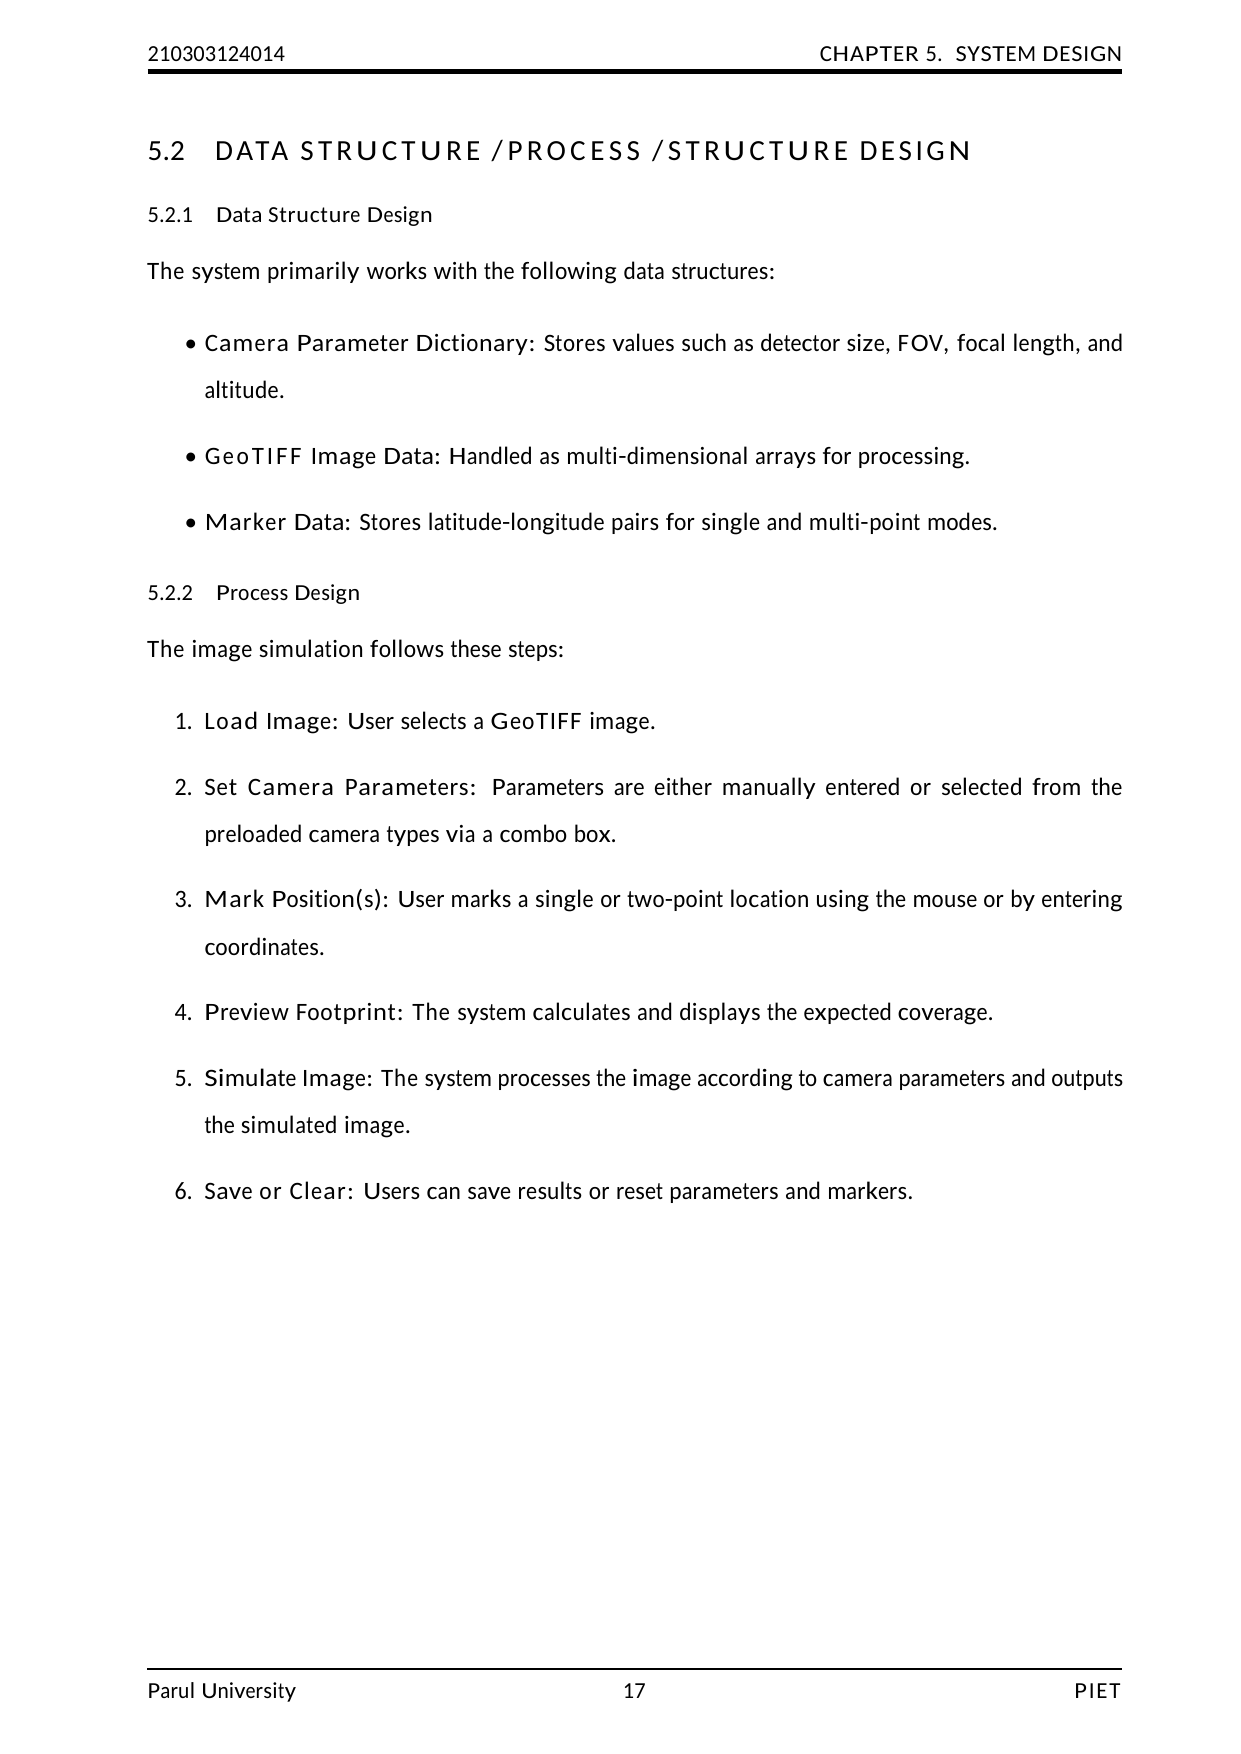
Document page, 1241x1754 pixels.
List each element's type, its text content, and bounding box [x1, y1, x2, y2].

text 2. Set Camera Parameters: Parameters are either manually entered or selected from the [174, 771, 1154, 801]
text • Camera Parameter Dictionary: Stores values such as detector size, FOV, focal length, and [184, 327, 1154, 358]
text 4. Preview Footprint: The system calculates and displays the expected coverage. [174, 996, 1154, 1027]
text preloaded camera types via a combo box. [204, 818, 1154, 848]
text The image simulation follows these steps: [147, 633, 1154, 664]
text • Marker Data: Stores latitude-longitude pairs for single and multi-point modes. [184, 506, 1154, 536]
text 5.2.2 Process Design [147, 578, 1154, 606]
text 5.2.1 Data Structure Design [147, 200, 1154, 228]
text • GeoTIFF Image Data: Handled as multi-dimensional arrays for processing. [184, 440, 1154, 471]
text 6. Save or Clear: Users can save results or reset parameters and markers. [174, 1175, 1154, 1205]
text 3. Mark Position(s): User marks a single or two-point location using the mouse or by entering [174, 883, 1154, 914]
text The system primarily works with the following data structures: [147, 255, 1154, 286]
text 5.2 DATA STRUCTURE /PROCESS /STRUCTURE DESIGN [147, 132, 1154, 168]
text coordinates. [204, 931, 1154, 961]
text 5. Simulate Image: The system processes the image according to camera parameters and outputs [174, 1062, 1154, 1092]
text 210303124014 CHAPTER 5. SYSTEM DESIGN [147, 39, 1154, 67]
text 1. Load Image: User selects a GeoTIFF image. [174, 705, 1154, 736]
text the simulated image. [204, 1109, 1154, 1139]
text Parul University 17 PIET [147, 1676, 1154, 1704]
text altitude. [204, 374, 1154, 405]
